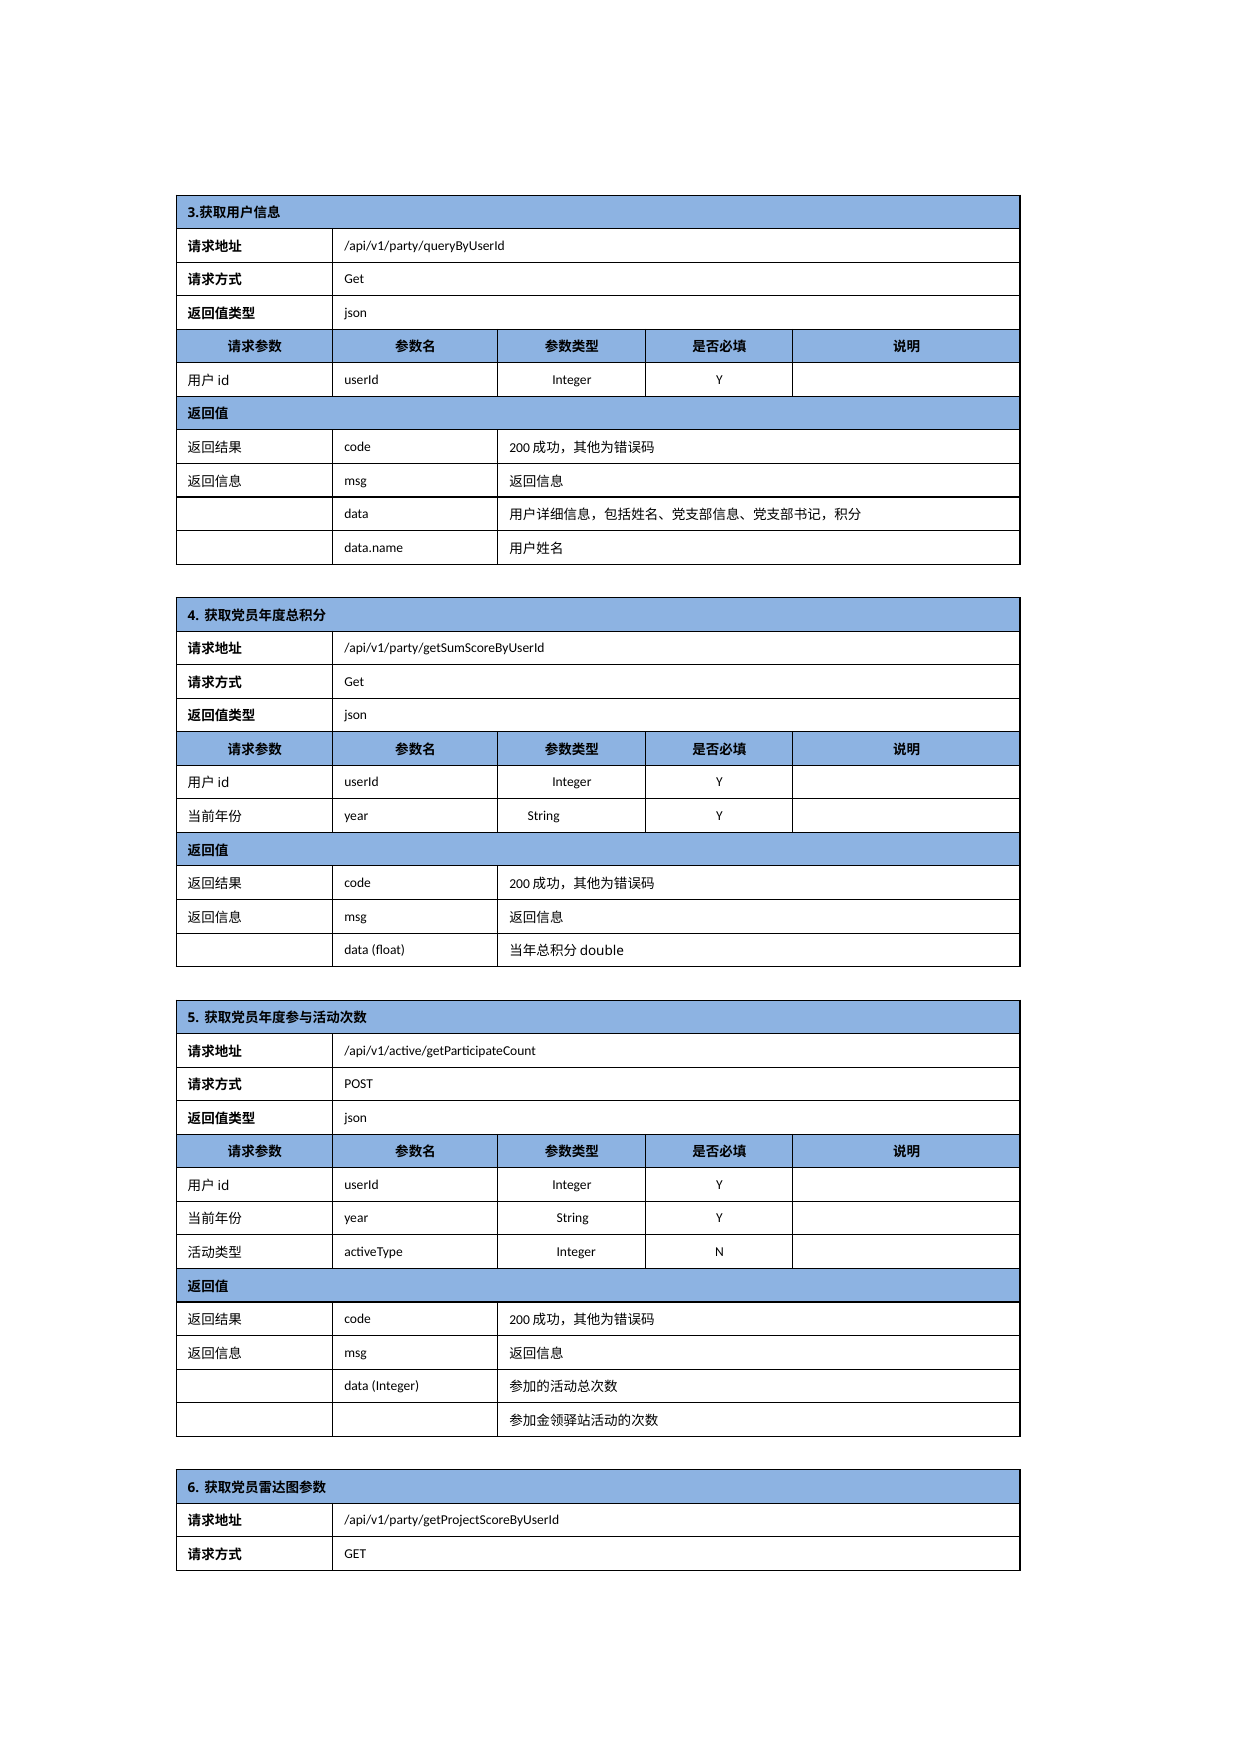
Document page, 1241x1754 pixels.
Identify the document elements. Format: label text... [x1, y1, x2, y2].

table_cell /api/v1/party/getSumScoreByUserId [333, 632, 1019, 664]
table_cell Get [333, 665, 1019, 698]
table_cell 请求地址 [177, 229, 332, 262]
table_cell String [498, 799, 645, 832]
table_cell data.name [333, 531, 497, 563]
table_cell 用户id [177, 363, 332, 396]
table_cell Y [646, 799, 792, 832]
table_cell 是否必填 [646, 330, 792, 362]
table_cell Integer [498, 1235, 645, 1268]
table_cell json [333, 699, 1019, 731]
table_cell Y [646, 1202, 792, 1234]
table_cell 用户id [177, 766, 332, 798]
table_cell 参数类型 [498, 732, 645, 765]
table_cell 请求方式 [177, 665, 332, 698]
table_cell 返回信息 [498, 1336, 1019, 1368]
table_cell [793, 766, 1019, 798]
table_cell userId [333, 766, 497, 798]
table_cell 返回结果 [177, 866, 332, 899]
table_cell data [333, 498, 497, 530]
table_cell 返回值类型 [177, 699, 332, 731]
table_cell POST [333, 1068, 1019, 1100]
table_cell Y [646, 363, 792, 396]
table_cell [333, 1403, 497, 1436]
table_cell Integer [498, 363, 645, 396]
table_cell userId [333, 1168, 497, 1201]
table_cell 200成功，其他为错误码 [498, 1303, 1019, 1335]
table_cell 当前年份 [177, 1202, 332, 1234]
table_cell 请求方式 [177, 263, 332, 295]
table_cell 说明 [793, 330, 1019, 362]
table_cell 参数类型 [498, 1135, 645, 1167]
table_cell 200成功，其他为错误码 [498, 430, 1019, 463]
table_cell 参数类型 [498, 330, 645, 362]
table_cell GET [333, 1537, 1019, 1570]
table_cell 请求地址 [177, 1034, 332, 1067]
table_cell year [333, 1202, 497, 1234]
table_cell Integer [498, 766, 645, 798]
table_cell N [646, 1235, 792, 1268]
table_cell 返回结果 [177, 430, 332, 463]
table_cell 返回值 [177, 833, 1019, 865]
table_cell Y [646, 766, 792, 798]
table_cell Integer [498, 1168, 645, 1201]
table_cell [177, 498, 332, 530]
table_cell 参加的活动总次数 [498, 1370, 1019, 1402]
table_cell [177, 934, 332, 966]
table_cell 请求参数 [177, 732, 332, 765]
table_cell json [333, 1101, 1019, 1134]
table_header 3.获取用户信息 [177, 196, 1019, 228]
table_cell 参数名 [333, 732, 497, 765]
table_cell 请求参数 [177, 1135, 332, 1167]
table_cell 当前年份 [177, 799, 332, 832]
table_header 5. 获取党员年度参与活动次数 [177, 1001, 1019, 1033]
table_cell [793, 799, 1019, 832]
table_cell 参加金领驿站活动的次数 [498, 1403, 1019, 1436]
table_cell 参数名 [333, 330, 497, 362]
table_cell userId [333, 363, 497, 396]
table_cell msg [333, 900, 497, 932]
table_cell [793, 1235, 1019, 1268]
table_header 6. 获取党员雷达图参数 [177, 1470, 1019, 1503]
table_cell [177, 1370, 332, 1402]
table_cell 请求地址 [177, 1504, 332, 1536]
table_cell [793, 363, 1019, 396]
table_cell activeType [333, 1235, 497, 1268]
table_cell 返回结果 [177, 1303, 332, 1335]
table_cell 说明 [793, 732, 1019, 765]
table_cell /api/v1/party/getProjectScoreByUserId [333, 1504, 1019, 1536]
table_cell 200成功，其他为错误码 [498, 866, 1019, 899]
table_cell 当年总积分double [498, 934, 1019, 966]
table_cell 用户姓名 [498, 531, 1019, 563]
table_cell json [333, 296, 1019, 329]
table_cell 用户id [177, 1168, 332, 1201]
table_cell /api/v1/party/queryByUserId [333, 229, 1019, 262]
table_cell data (Integer) [333, 1370, 497, 1402]
table_cell 请求参数 [177, 330, 332, 362]
table_cell 返回值类型 [177, 296, 332, 329]
table_cell 活动类型 [177, 1235, 332, 1268]
table_cell 返回信息 [177, 1336, 332, 1368]
table_cell Get [333, 263, 1019, 295]
table_cell msg [333, 464, 497, 496]
table_cell 返回信息 [177, 900, 332, 932]
table_cell [793, 1202, 1019, 1234]
table_cell 是否必填 [646, 732, 792, 765]
table_cell String [498, 1202, 645, 1234]
table_cell 返回信息 [498, 900, 1019, 932]
table_cell 用户详细信息，包括姓名、党支部信息、党支部书记，积分 [498, 498, 1019, 530]
table_cell [793, 1168, 1019, 1201]
table_cell [177, 531, 332, 563]
table_cell code [333, 430, 497, 463]
table_cell data (float) [333, 934, 497, 966]
table_cell Y [646, 1168, 792, 1201]
table_cell year [333, 799, 497, 832]
table_cell 请求方式 [177, 1068, 332, 1100]
table_cell code [333, 1303, 497, 1335]
table_cell 返回值类型 [177, 1101, 332, 1134]
table_cell 是否必填 [646, 1135, 792, 1167]
table_cell msg [333, 1336, 497, 1368]
table_cell 返回信息 [498, 464, 1019, 496]
table_cell /api/v1/active/getParticipateCount [333, 1034, 1019, 1067]
table_cell 参数名 [333, 1135, 497, 1167]
table_cell 请求地址 [177, 632, 332, 664]
table_cell 返回值 [177, 1269, 1019, 1301]
table_cell 返回信息 [177, 464, 332, 496]
table_header 4. 获取党员年度总积分 [177, 598, 1019, 631]
table_cell 请求方式 [177, 1537, 332, 1570]
table_cell 说明 [793, 1135, 1019, 1167]
table_cell 返回值 [177, 397, 1019, 429]
table_cell [177, 1403, 332, 1436]
table_cell code [333, 866, 497, 899]
